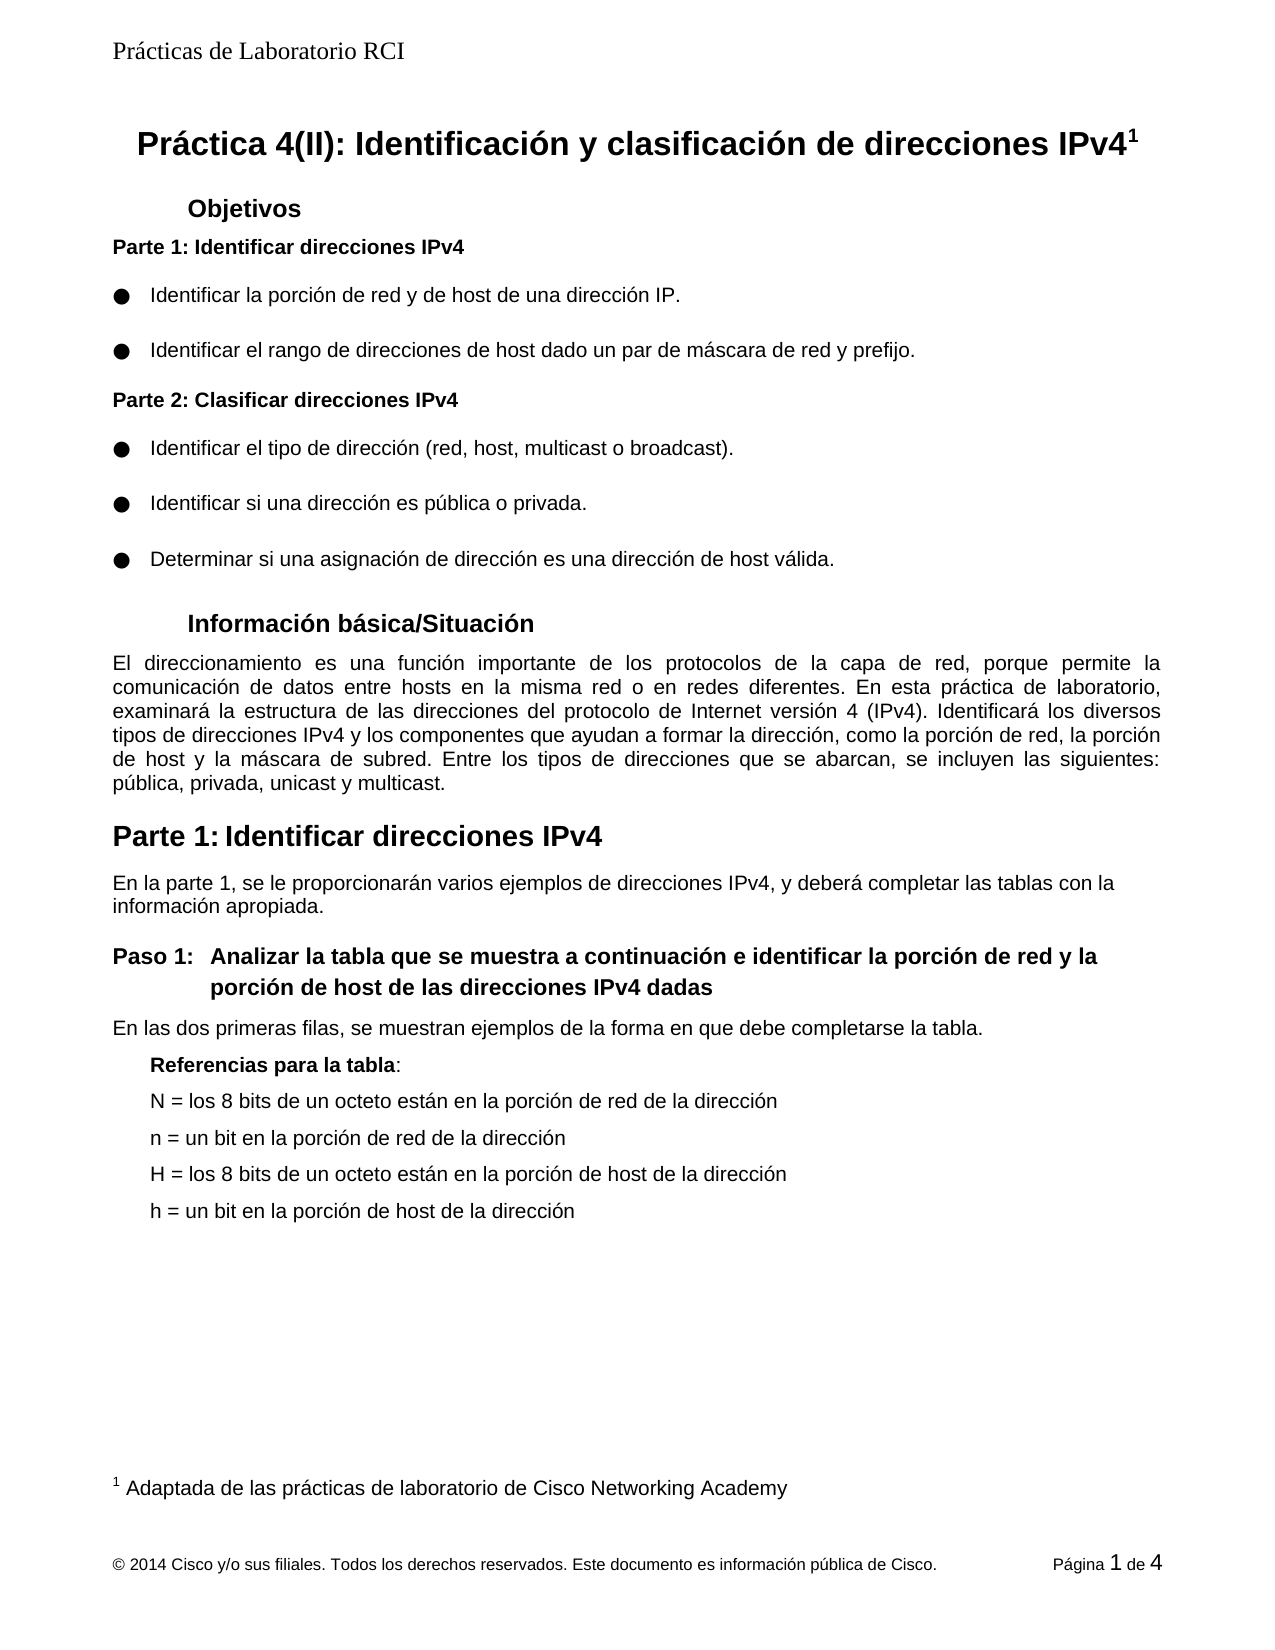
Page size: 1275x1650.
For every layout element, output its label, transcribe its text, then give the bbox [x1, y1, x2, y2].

list Objetivos [112, 193, 1162, 222]
text n = un bit en la porción de red de la dirección [150, 1126, 1162, 1149]
text Práctica 4(II): Identificación y clasificación de direcciones IPv4 [112, 124, 1162, 163]
text Parte 1: Identificar direcciones IPv4 [112, 235, 1162, 259]
text H = los 8 bits de un octeto están en la porción de host de la dirección [150, 1162, 1162, 1186]
text N = los 8 bits de un octeto están en la porción de red de la dirección [150, 1089, 1162, 1113]
list Identificar la porción de red y de host de una dirección IP. [112, 271, 1162, 314]
text El direccionamiento es una función importante de los protocolos de la capa de red, porque permite la comunicación de datos entre hosts en la misma red o en redes diferentes. En esta práctica de laboratorio, examinará la estructura de las direcciones del protocolo de Internet versión 4 (IPv4). Identificará los diversos tipos de direcciones IPv4 y los componentes que ayudan a formar la dirección, como la porción de red, la porción de host y la máscara de subred. Entre los tipos de direcciones que se abarcan, se incluyen las siguientes: pública, privada, unicast y multicast. [112, 651, 1162, 794]
text En la parte 1, se le proporcionarán varios ejemplos de direcciones IPv4, y deberá completar las tablas con la información apropiada. [112, 870, 1162, 918]
list Identificar el tipo de dirección (red, host, multicast o broadcast). [112, 424, 1162, 467]
list Determinar si una asignación de dirección es una dirección de host válida. [112, 535, 1162, 578]
text Parte 2: Clasificar direcciones IPv4 [112, 388, 1162, 412]
list Identificar si una dirección es pública o privada. [112, 480, 1162, 523]
text Referencias para la tabla: [150, 1053, 1162, 1077]
list Información básica/Situación [112, 609, 1162, 638]
list Analizar la tabla que se muestra a continuación e identificar la porción de red y la porción de host de las direcciones IPv4 dadas [112, 943, 1162, 1000]
list Identificar el rango de direcciones de host dado un par de máscara de red y prefijo. [112, 327, 1162, 369]
text En las dos primeras filas, se muestran ejemplos de la forma en que debe completarse la tabla. [112, 1016, 1162, 1040]
list Identificar direcciones IPv4 [112, 819, 1162, 853]
text h = un bit en la porción de host de la dirección [150, 1198, 1162, 1222]
